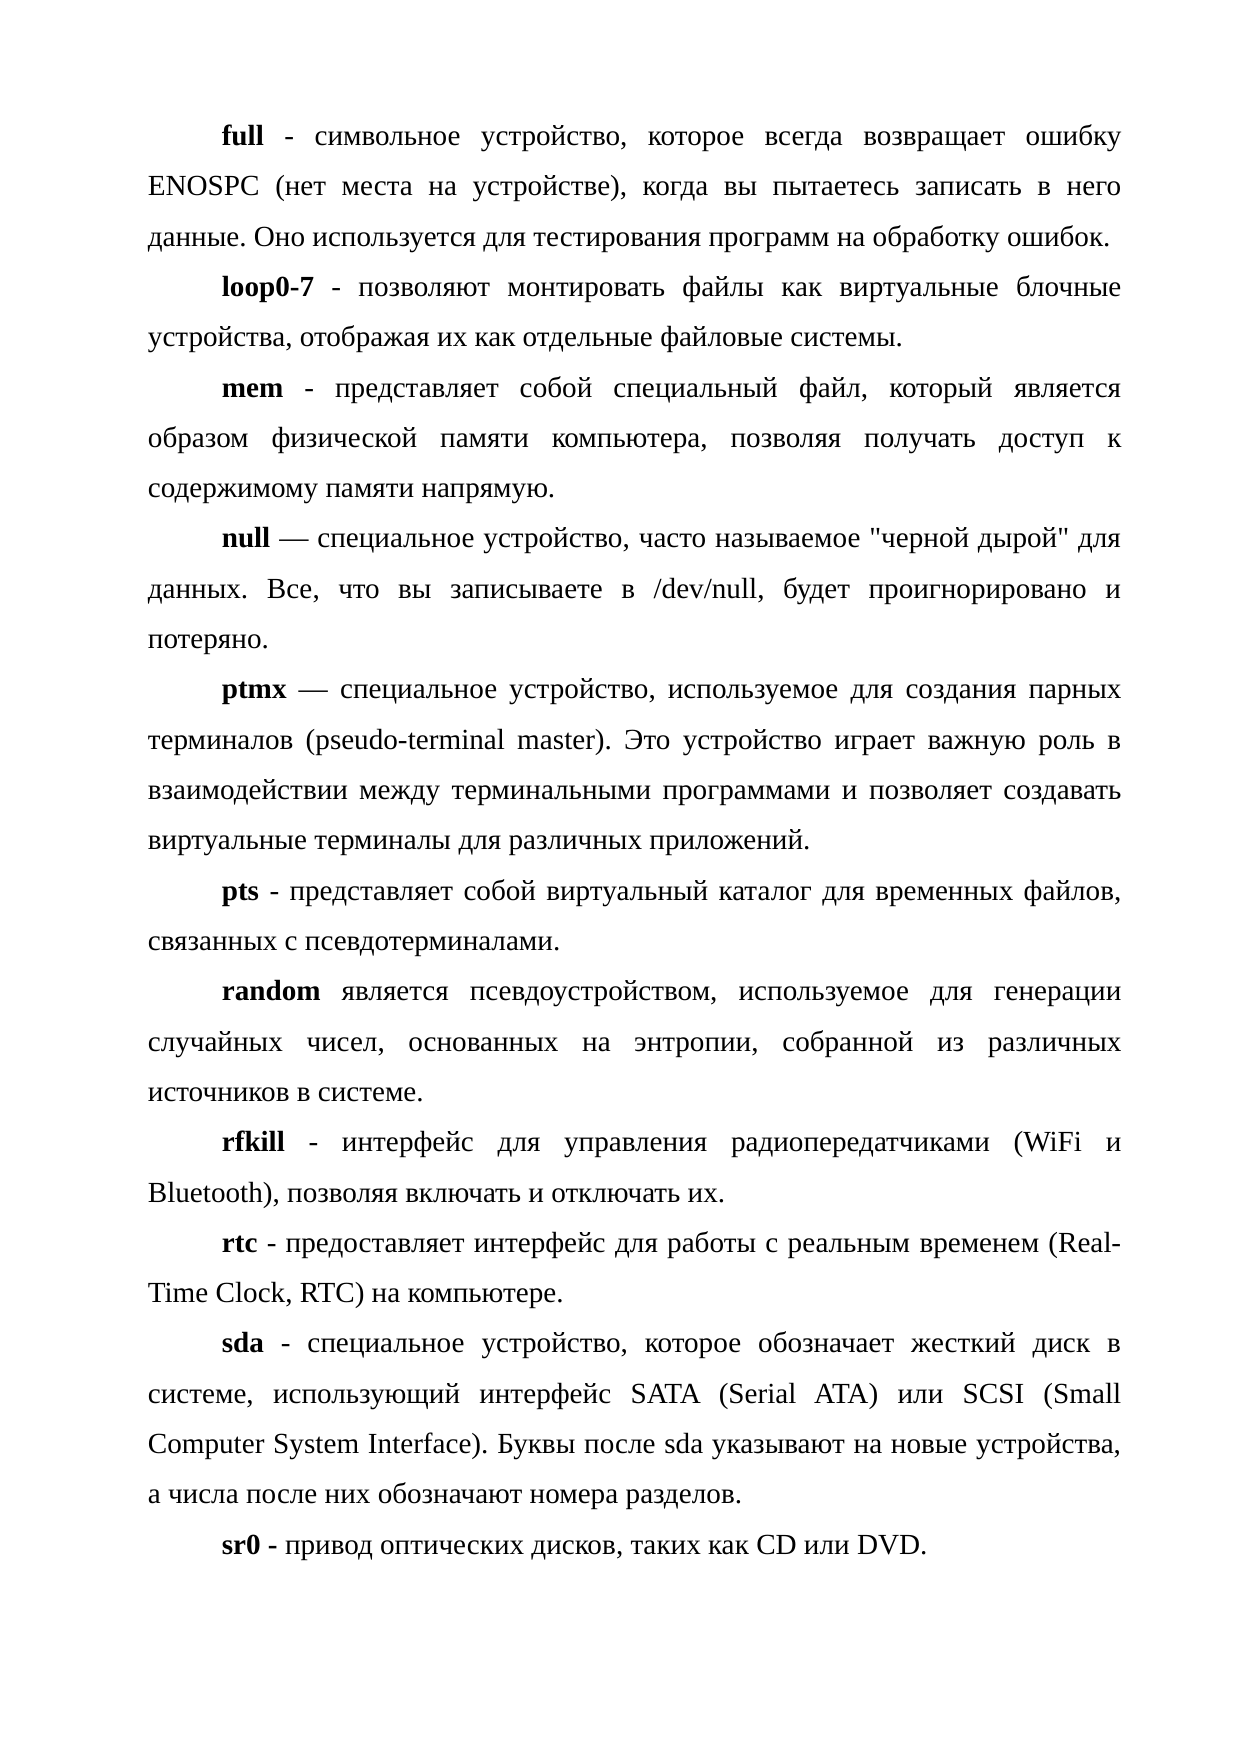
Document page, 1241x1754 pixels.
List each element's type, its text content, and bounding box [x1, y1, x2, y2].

text ptmx — специальное устройство, используемое для создания парных терминалов (pseudo-terminal master). Это устройство играет важную роль в взаимодействии между терминальными программами и позволяет создавать виртуальные терминалы для различных приложений. [148, 672, 1122, 856]
text mem - представляет собой специальный файл, который является образом физической памяти компьютера, позволяя получать доступ к содержимому памяти напрямую. [148, 370, 1122, 504]
text random является псевдоустройством, используемое для генерации случайных чисел, основанных на энтропии, собранной из различных источников в системе. [148, 973, 1122, 1108]
text sr0 - привод оптических дисков, таких как CD или DVD. [148, 1527, 1122, 1560]
text loop0-7 - позволяют монтировать файлы как виртуальные блочные устройства, отображая их как отдельные файловые системы. [148, 269, 1122, 353]
text rtc - предоставляет интерфейс для работы с реальным временем (Real-Time Clock, RTC) на компьютере. [148, 1225, 1122, 1309]
text null — специальное устройство, часто называемое "черной дырой" для данных. Все, что вы записываете в /dev/null, будет проигнорировано и потеряно. [148, 521, 1122, 655]
text pts - представляет собой виртуальный каталог для временных файлов, связанных с псевдотерминалами. [148, 873, 1122, 957]
text full - символьное устройство, которое всегда возвращает ошибку ENOSPC (нет места на устройстве), когда вы пытаетесь записать в него данные. Оно используется для тестирования программ на обработку ошибок. [148, 118, 1122, 252]
text sda - специальное устройство, которое обозначает жесткий диск в системе, использующий интерфейс SATA (Serial ATA) или SCSI (Small Computer System Interface). Буквы после sda указывают на новые устройства, а числа после них обозначают номера разделов. [148, 1326, 1122, 1510]
text rfkill - интерфейс для управления радиопередатчиками (WiFi и Bluetooth), позволяя включать и отключать их. [148, 1124, 1122, 1208]
